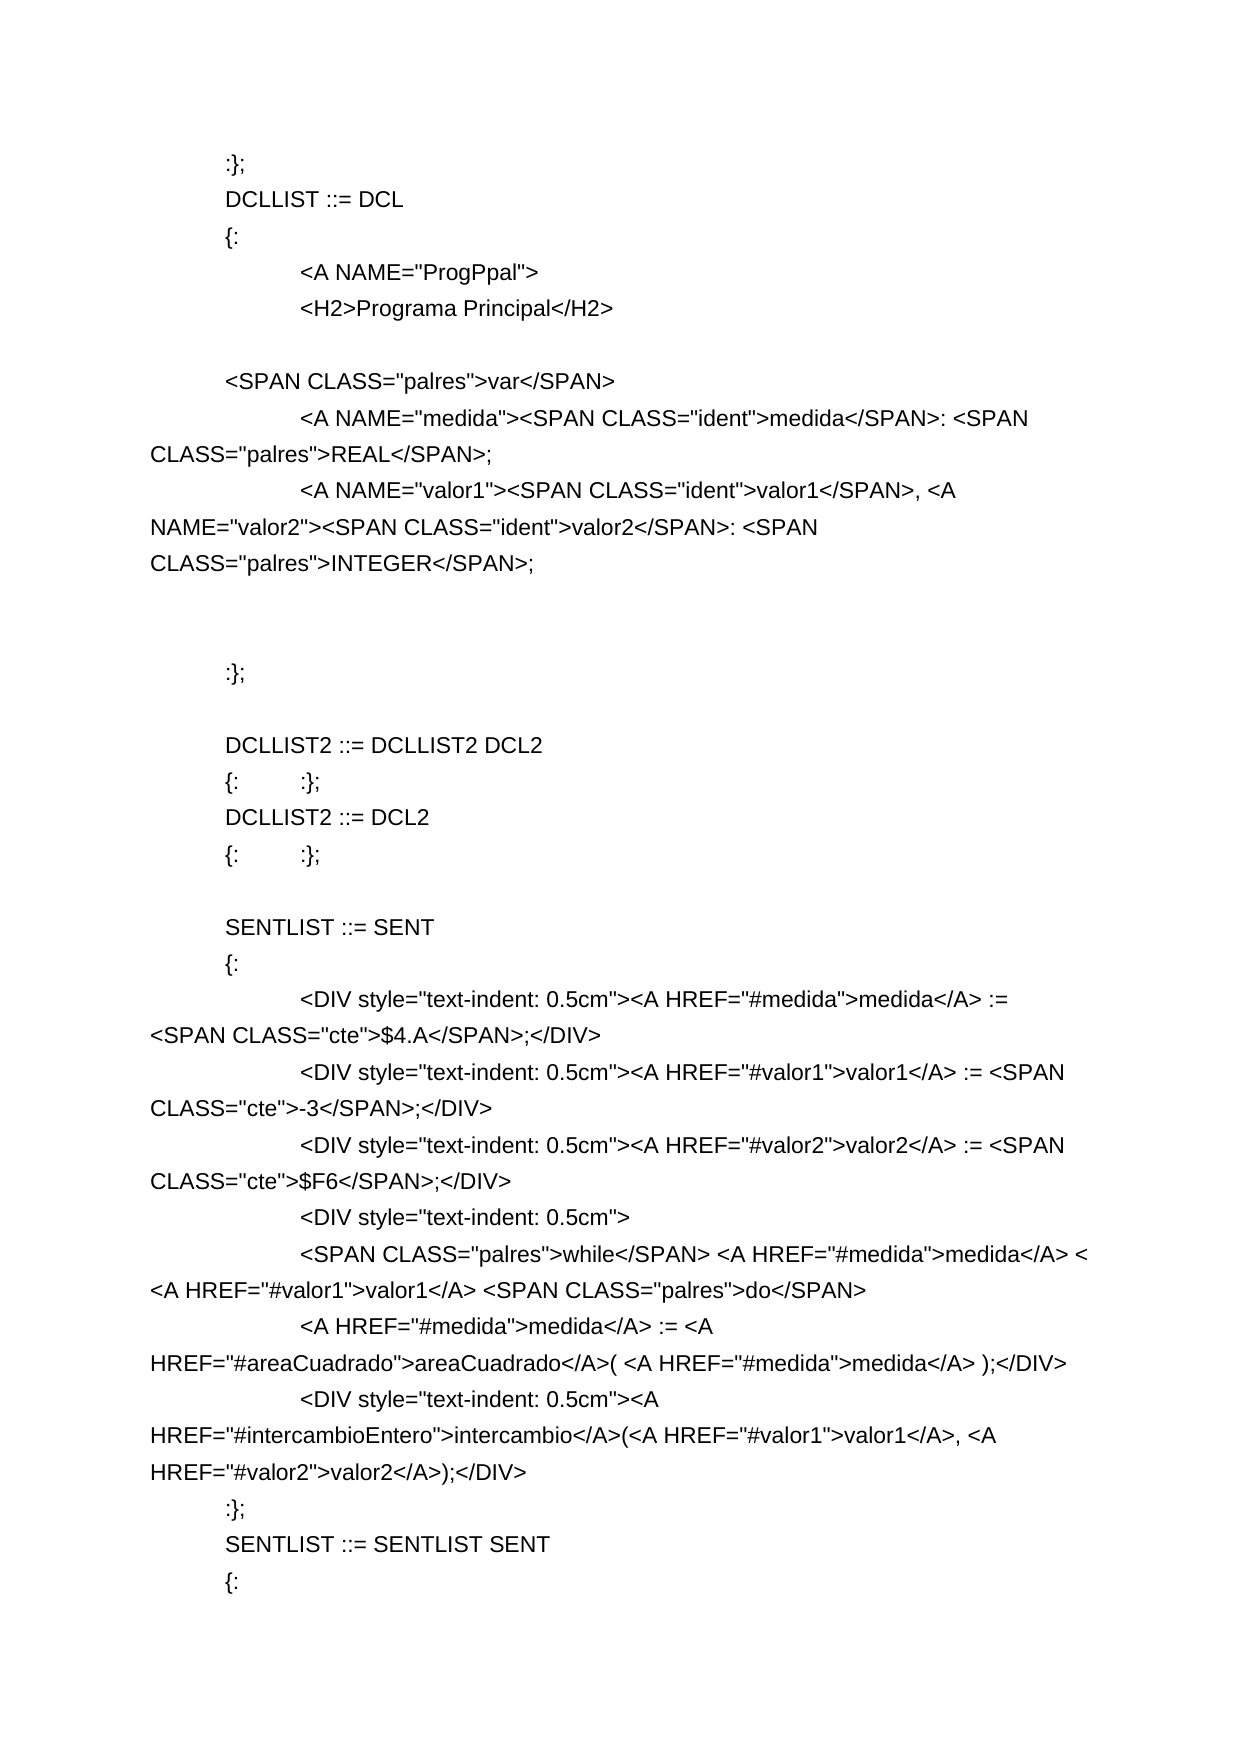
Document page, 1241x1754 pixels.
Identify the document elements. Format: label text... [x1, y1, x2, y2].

text DCLLIST2 ::= DCL2 [150, 804, 1090, 831]
text {: [150, 950, 1090, 976]
text :}; [150, 659, 1090, 685]
text <DIV style="text-indent: 0.5cm"><A HREF="#intercambioEntero">intercambio</A>(<A HREF="#valor1">valor1</A>, <A HREF="#valor2">valor2</A>);</DIV> [150, 1386, 1090, 1485]
text {: [150, 1568, 1090, 1594]
text <SPAN CLASS="palres">while</SPAN> <A HREF="#medida">medida</A> < <A HREF="#valor1">valor1</A> <SPAN CLASS="palres">do</SPAN> [150, 1241, 1090, 1303]
text <DIV style="text-indent: 0.5cm"><A HREF="#medida">medida</A> := <SPAN CLASS="cte">$4.A</SPAN>;</DIV> [150, 986, 1090, 1049]
text <DIV style="text-indent: 0.5cm"> [150, 1204, 1090, 1231]
text <A NAME="valor1"><SPAN CLASS="ident">valor1</SPAN>, <A NAME="valor2"><SPAN CLASS="ident">valor2</SPAN>: <SPAN CLASS="palres">INTEGER</SPAN>; [150, 477, 1090, 576]
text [150, 404, 1090, 467]
text :}; [150, 150, 1090, 176]
text <H2>Programa Principal</H2> [150, 295, 1090, 322]
text {: :}; [150, 841, 1090, 867]
text :}; [150, 1495, 1090, 1521]
text <A HREF="#medida">medida</A> := <A HREF="#areaCuadrado">areaCuadrado</A>( <A HREF="#medida">medida</A> );</DIV> [150, 1313, 1090, 1376]
text DCLLIST ::= DCL [150, 186, 1090, 213]
text DCLLIST2 ::= DCLLIST2 DCL2 [150, 732, 1090, 758]
text SENTLIST ::= SENT [150, 913, 1090, 940]
text <DIV style="text-indent: 0.5cm"><A HREF="#valor1">valor1</A> := <SPAN CLASS="cte">-3</SPAN>;</DIV> [150, 1059, 1090, 1122]
text SENTLIST ::= SENTLIST SENT [150, 1531, 1090, 1558]
text <SPAN CLASS="palres">var</SPAN> [150, 368, 1090, 394]
text <A NAME="ProgPpal"> [150, 259, 1090, 285]
text {: :}; [150, 768, 1090, 794]
text <DIV style="text-indent: 0.5cm"><A HREF="#valor2">valor2</A> := <SPAN CLASS="cte">$F6</SPAN>;</DIV> [150, 1132, 1090, 1194]
text {: [150, 223, 1090, 249]
